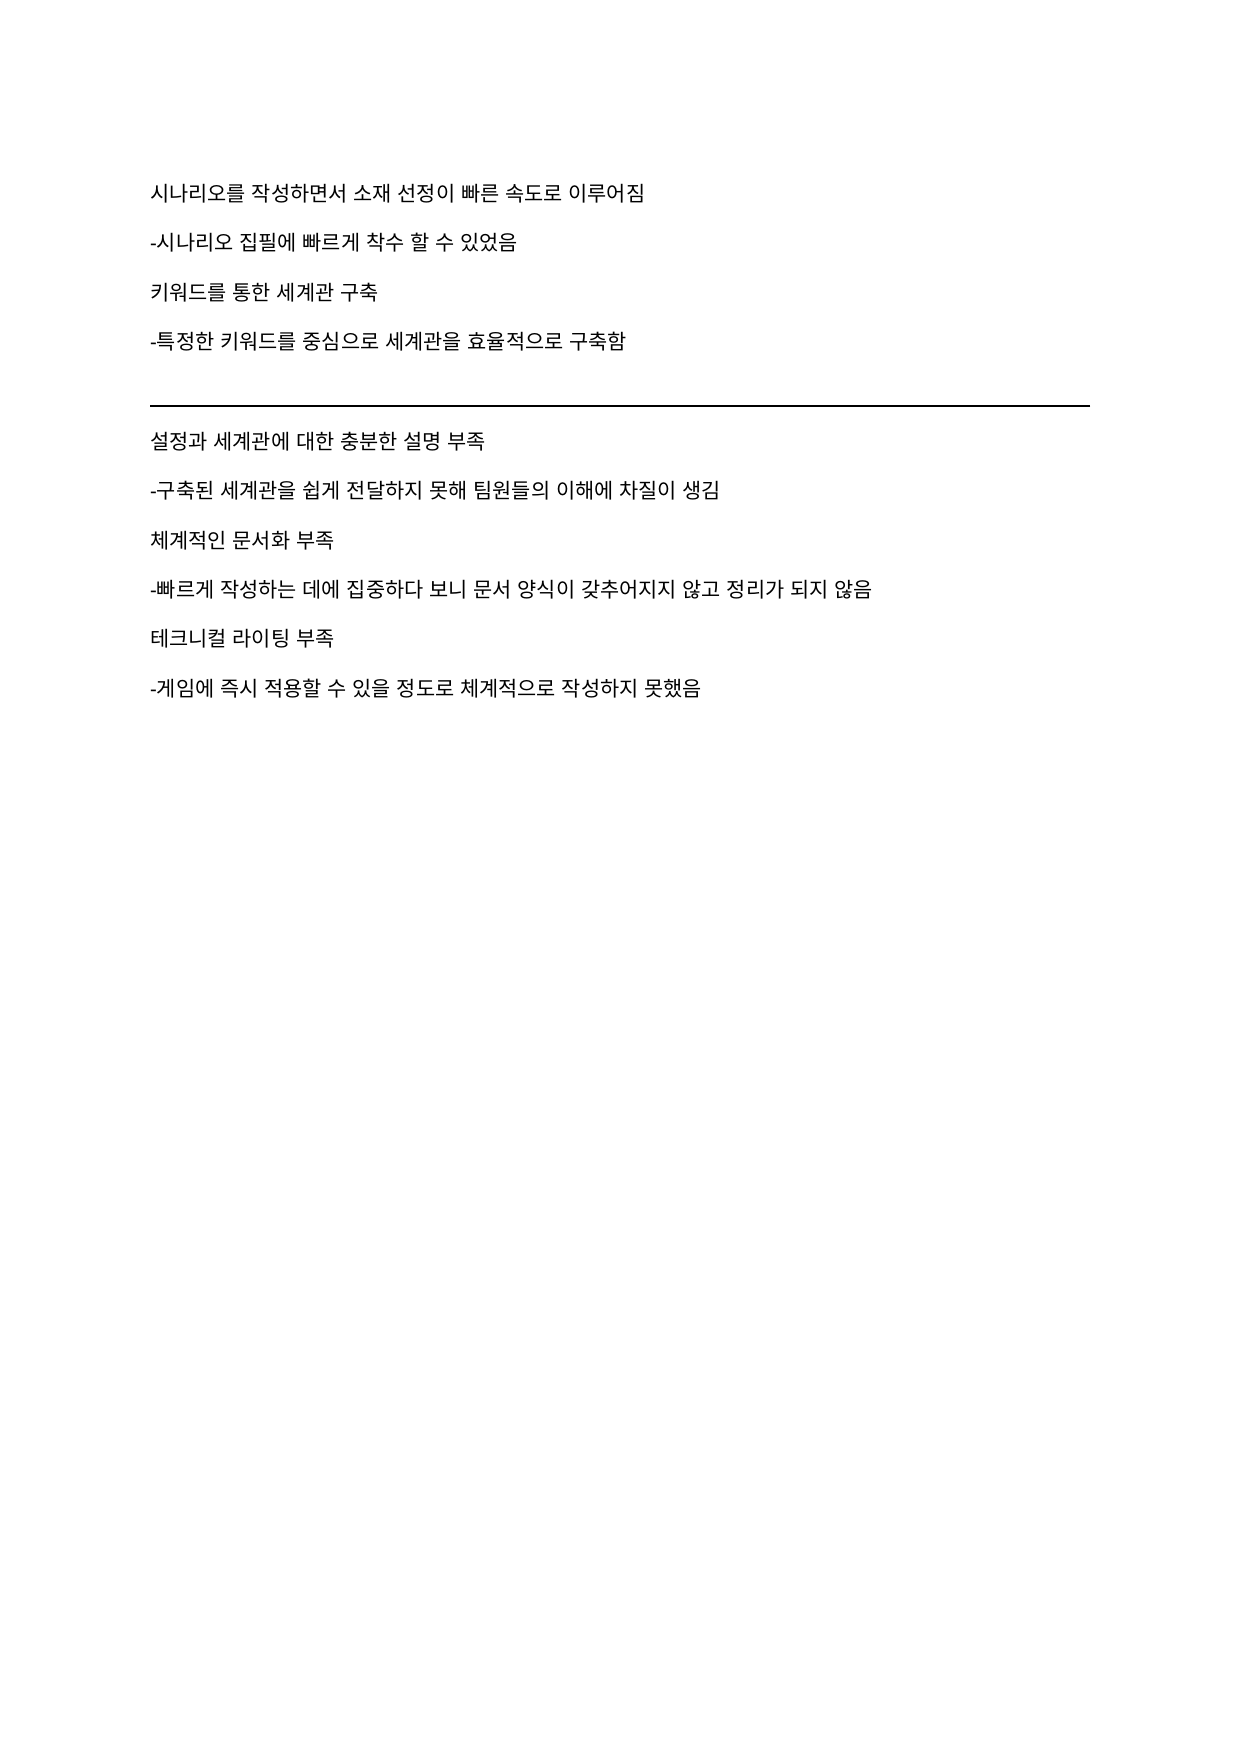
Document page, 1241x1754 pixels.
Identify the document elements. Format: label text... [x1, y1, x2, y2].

text -게임에 즉시 적용할 수 있을 정도로 체계적으로 작성하지 못했음 [150, 672, 1090, 702]
text 테크니컬 라이팅 부족 [150, 623, 1090, 653]
text -구축된 세계관을 쉽게 전달하지 못해 팀원들의 이해에 차질이 생김 [150, 475, 1090, 505]
text 시나리오를 작성하면서 소재 선정이 빠른 속도로 이루어짐 [150, 177, 1090, 207]
text -특정한 키워드를 중심으로 세계관을 효율적으로 구축함 [150, 325, 1090, 355]
text -빠르게 작성하는 데에 집중하다 보니 문서 양식이 갖추어지지 않고 정리가 되지 않음 [150, 573, 1090, 604]
text 체계적인 문서화 부족 [150, 524, 1090, 554]
text 키워드를 통한 세계관 구축 [150, 276, 1090, 306]
text -시나리오 집필에 빠르게 착수 할 수 있었음 [150, 226, 1090, 257]
text 설정과 세계관에 대한 충분한 설명 부족 [150, 425, 1090, 456]
